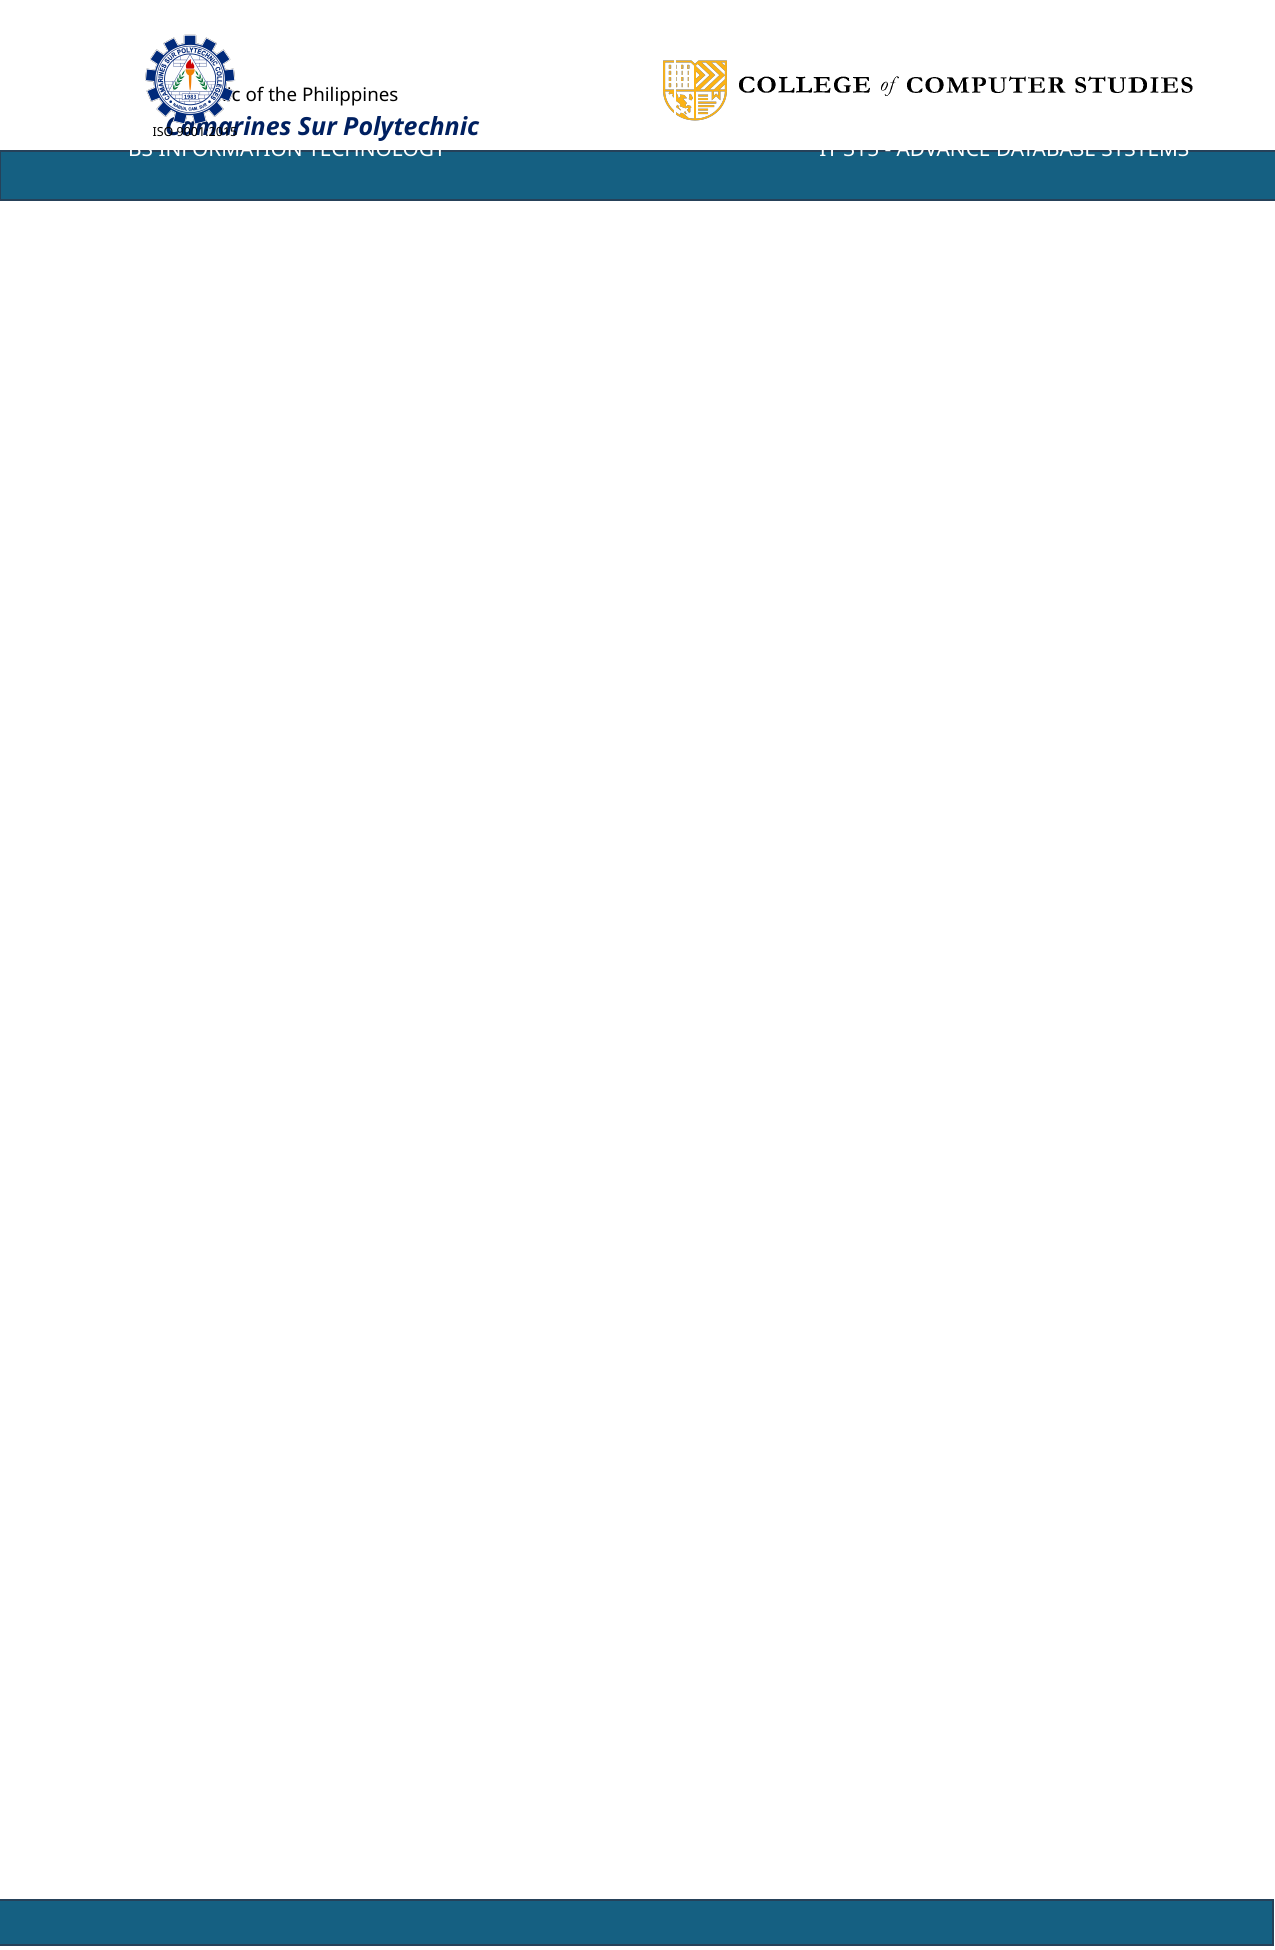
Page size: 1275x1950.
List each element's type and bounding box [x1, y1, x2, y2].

picture [658, 57, 674, 125]
picture [142, 30, 237, 128]
picture [676, 57, 1201, 125]
